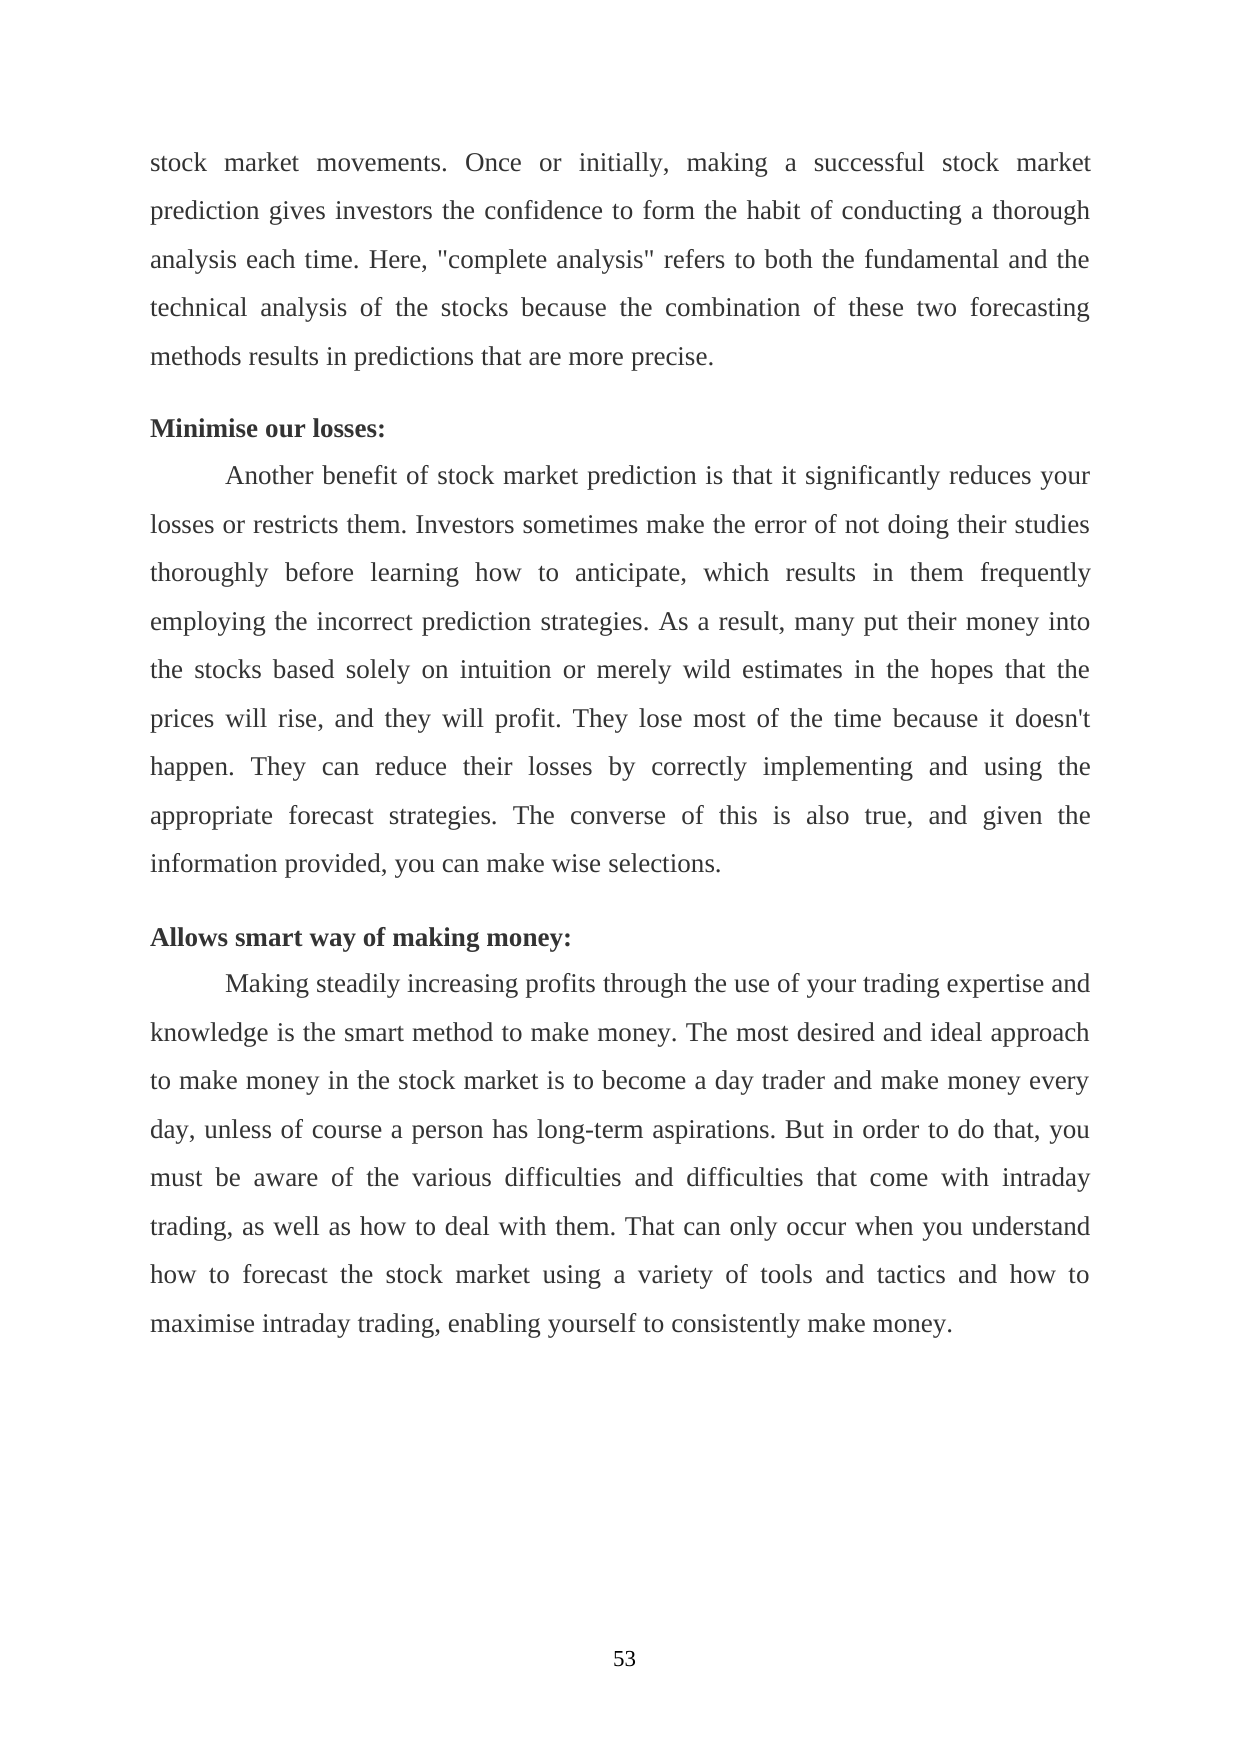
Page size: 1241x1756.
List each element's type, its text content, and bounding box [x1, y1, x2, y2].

subtitle Minimise our losses: [150, 412, 1176, 443]
text stock market movements. Once or initially, making a successful stock market prediction gives investors the confidence to form the habit of conducting a thorough analysis each time. Here, "complete analysis" refers to both the fundamental and the technical analysis of the stocks because the combination of these two forecasting methods results in predictions that are more precise. [150, 146, 1091, 371]
text Another benefit of stock market prediction is that it significantly reduces your losses or restricts them. Investors sometimes make the error of not doing their studies thoroughly before learning how to anticipate, which results in them frequently employing the incorrect prediction strategies. As a result, many put their money into the stocks based solely on intuition or merely wild estimates in the hopes that the prices will rise, and they will profit. They lose most of the time because it doesn't happen. They can reduce their losses by correctly implementing and using the appropriate forecast strategies. The converse of this is also true, and given the information provided, you can make wise selections. [150, 459, 1091, 879]
subtitle Allows smart way of making money: [150, 921, 1176, 952]
text Making steadily increasing profits through the use of your trading expertise and knowledge is the smart method to make money. The most desired and ideal approach to make money in the stock market is to become a day trader and make money every day, unless of course a person has long-term aspirations. But in order to do that, you must be aware of the various difficulties and difficulties that come with intraday trading, as well as how to deal with them. That can only occur when you understand how to forecast the stock market using a variety of tools and tactics and how to maximise intraday trading, enabling yourself to consistently make money. [150, 967, 1092, 1338]
